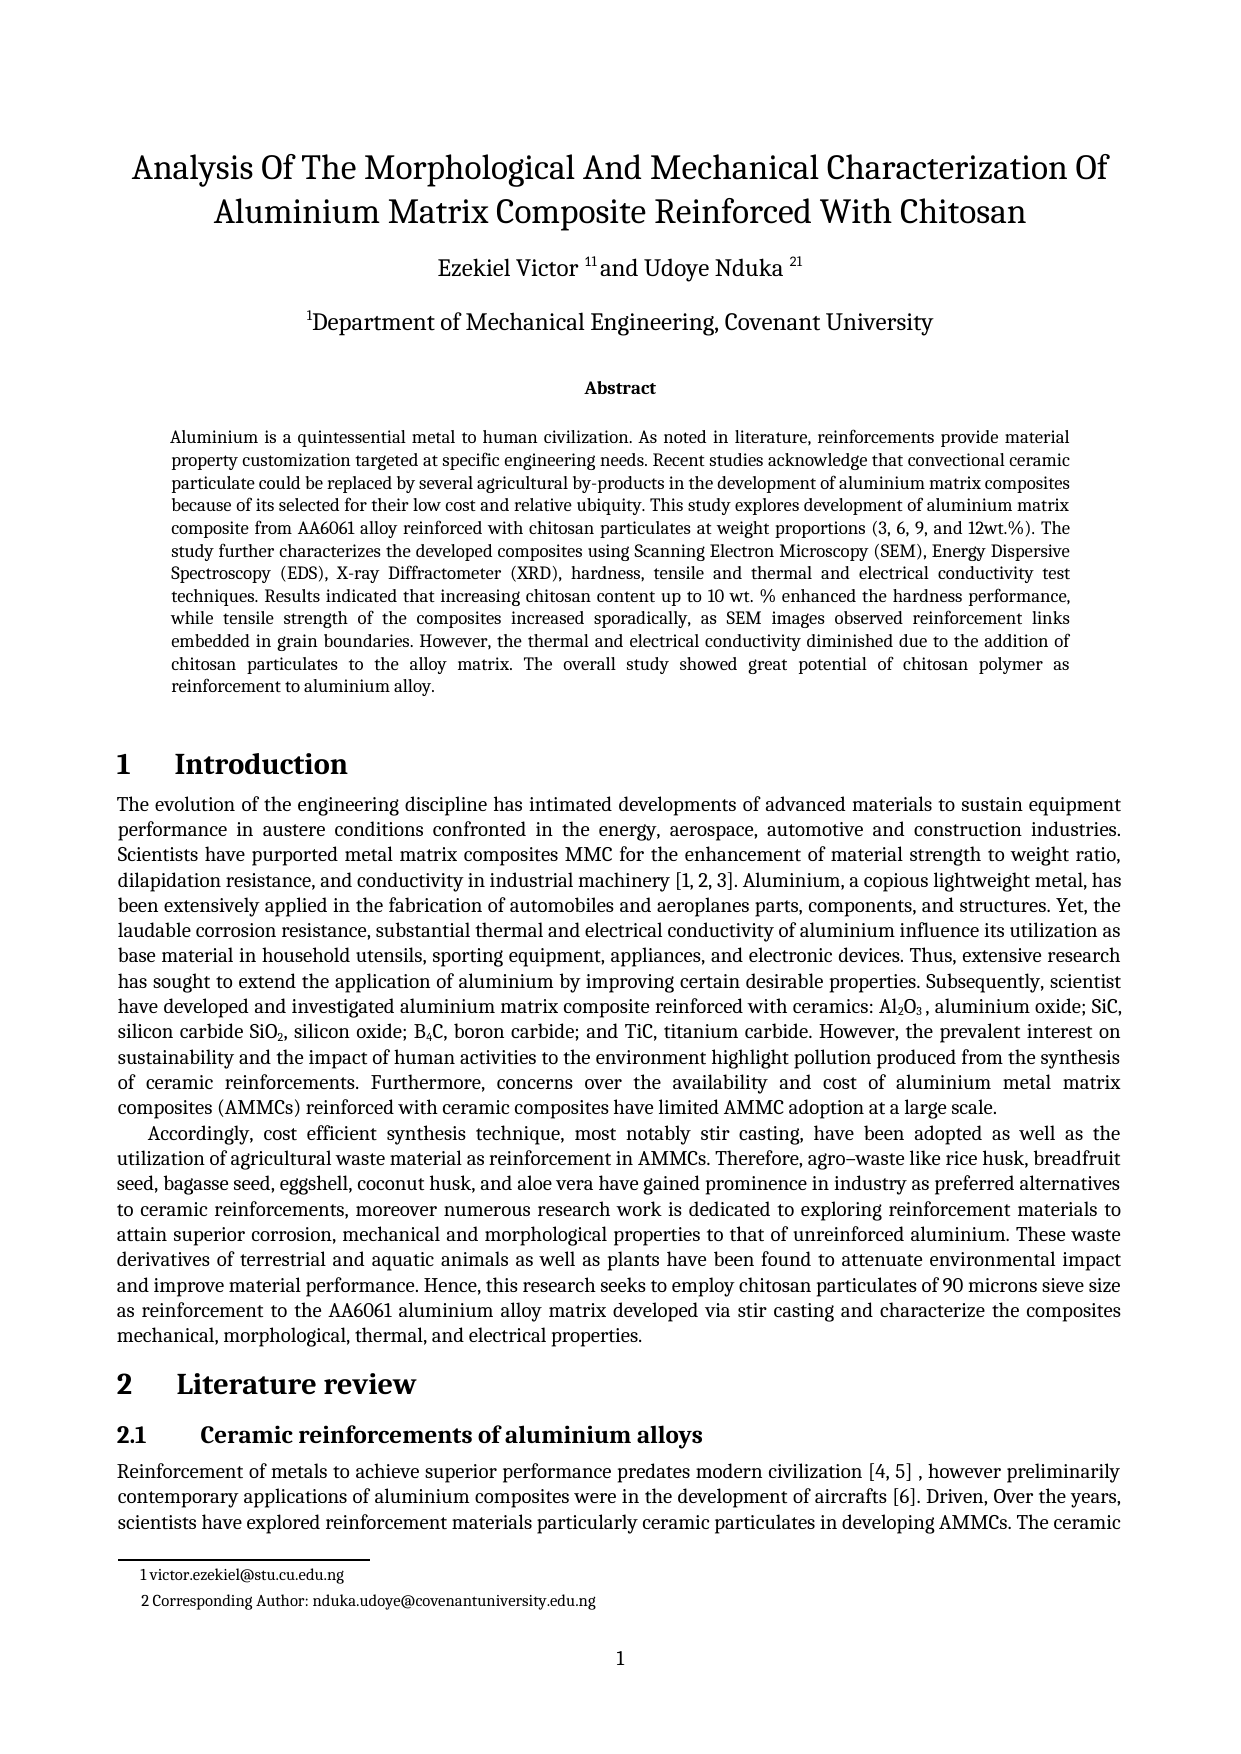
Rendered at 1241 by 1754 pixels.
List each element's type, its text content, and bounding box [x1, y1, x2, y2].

text 1Department of Mechanical Engineering, Covenant University [118, 308, 1122, 336]
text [117, 1460, 1122, 1534]
subtitle Abstract [118, 378, 1122, 399]
text Accordingly, cost efficient synthesis technique, most notably stir casting, have been adopted as well as the utilization of agricultural waste material as reinforcement in AMMCs. Therefore, agro–waste like rice husk, breadfruit seed, bagasse seed, eggshell, coconut husk, and aloe vera have gained prominence in industry as preferred alternatives to ceramic reinforcements, moreover numerous research work is dedicated to exploring reinforcement materials to attain superior corrosion, mechanical and morphological properties to that of unreinforced aluminium. These waste derivatives of terrestrial and aquatic animals as well as plants have been found to attenuate environmental impact and improve material performance. Hence, this research seeks to employ chitosan particulates of 90 microns sieve size as reinforcement to the AA6061 aluminium alloy matrix developed via stir casting and characterize the composites mechanical, morphological, thermal, and electrical properties. [117, 1121, 1122, 1348]
text Ezekiel Victor 1 and Udoye Nduka 1 [118, 252, 1121, 282]
subtitle 1 Introduction [117, 747, 1122, 782]
text The evolution of the engineering discipline has intimated developments of advanced materials to sustain equipment performance in austere conditions confronted in the energy, aerospace, automotive and construction industries. Scientists have purported metal matrix composites MMC for the enhancement of material strength to weight ratio, dilapidation resistance, and conductivity in industrial machinery [1, 2, 3]. Aluminium, a copious lightweight metal, has been extensively applied in the fabrication of automobiles and aeroplanes parts, components, and structures. Yet, the laudable corrosion resistance, substantial thermal and electrical conductivity of aluminium influence its utilization as base material in household utensils, sporting equipment, appliances, and electronic devices. Thus, extensive research has sought to extend the application of aluminium by improving certain desirable properties. Subsequently, scientist have developed and investigated aluminium matrix composite reinforced with ceramics: Al2O3 , aluminium oxide; SiC, silicon carbide SiO2, silicon oxide; B4C, boron carbide; and TiC, titanium carbide. However, the prevalent interest on sustainability and the impact of human activities to the environment highlight pollution produced from the synthesis of ceramic reinforcements. Furthermore, concerns over the availability and cost of aluminium metal matrix composites (AMMCs) reinforced with ceramic composites have limited AMMC adoption at a large scale. [117, 792, 1122, 1120]
text Analysis Of The Morphological And Mechanical Characterization Of Aluminium Matrix Composite Reinforced With Chitosan [118, 148, 1122, 232]
subtitle 2.1 Ceramic reinforcements of aluminium alloys [117, 1421, 1122, 1450]
text Aluminium is a quintessential metal to human civilization. As noted in literature, reinforcements provide material property customization targeted at specific engineering needs. Recent studies acknowledge that convectional ceramic particulate could be replaced by several agricultural by-products in the development of aluminium matrix composites because of its selected for their low cost and relative ubiquity. This study explores development of aluminium matrix composite from AA6061 alloy reinforced with chitosan particulates at weight proportions (3, 6, 9, and 12wt.%). The study further characterizes the developed composites using Scanning Electron Microscopy (SEM), Energy Dispersive Spectroscopy (EDS), X-ray Diffractometer (XRD), hardness, tensile and thermal and electrical conductivity test techniques. Results indicated that increasing chitosan content up to 10 wt. % enhanced the hardness performance, while tensile strength of the composites increased sporadically, as SEM images observed reinforcement links embedded in grain boundaries. However, the thermal and electrical conductivity diminished due to the addition of chitosan particulates to the alloy matrix. The overall study showed great potential of chitosan polymer as reinforcement to aluminium alloy. [170, 427, 1072, 697]
subtitle 2 Literature review [117, 1367, 1122, 1402]
